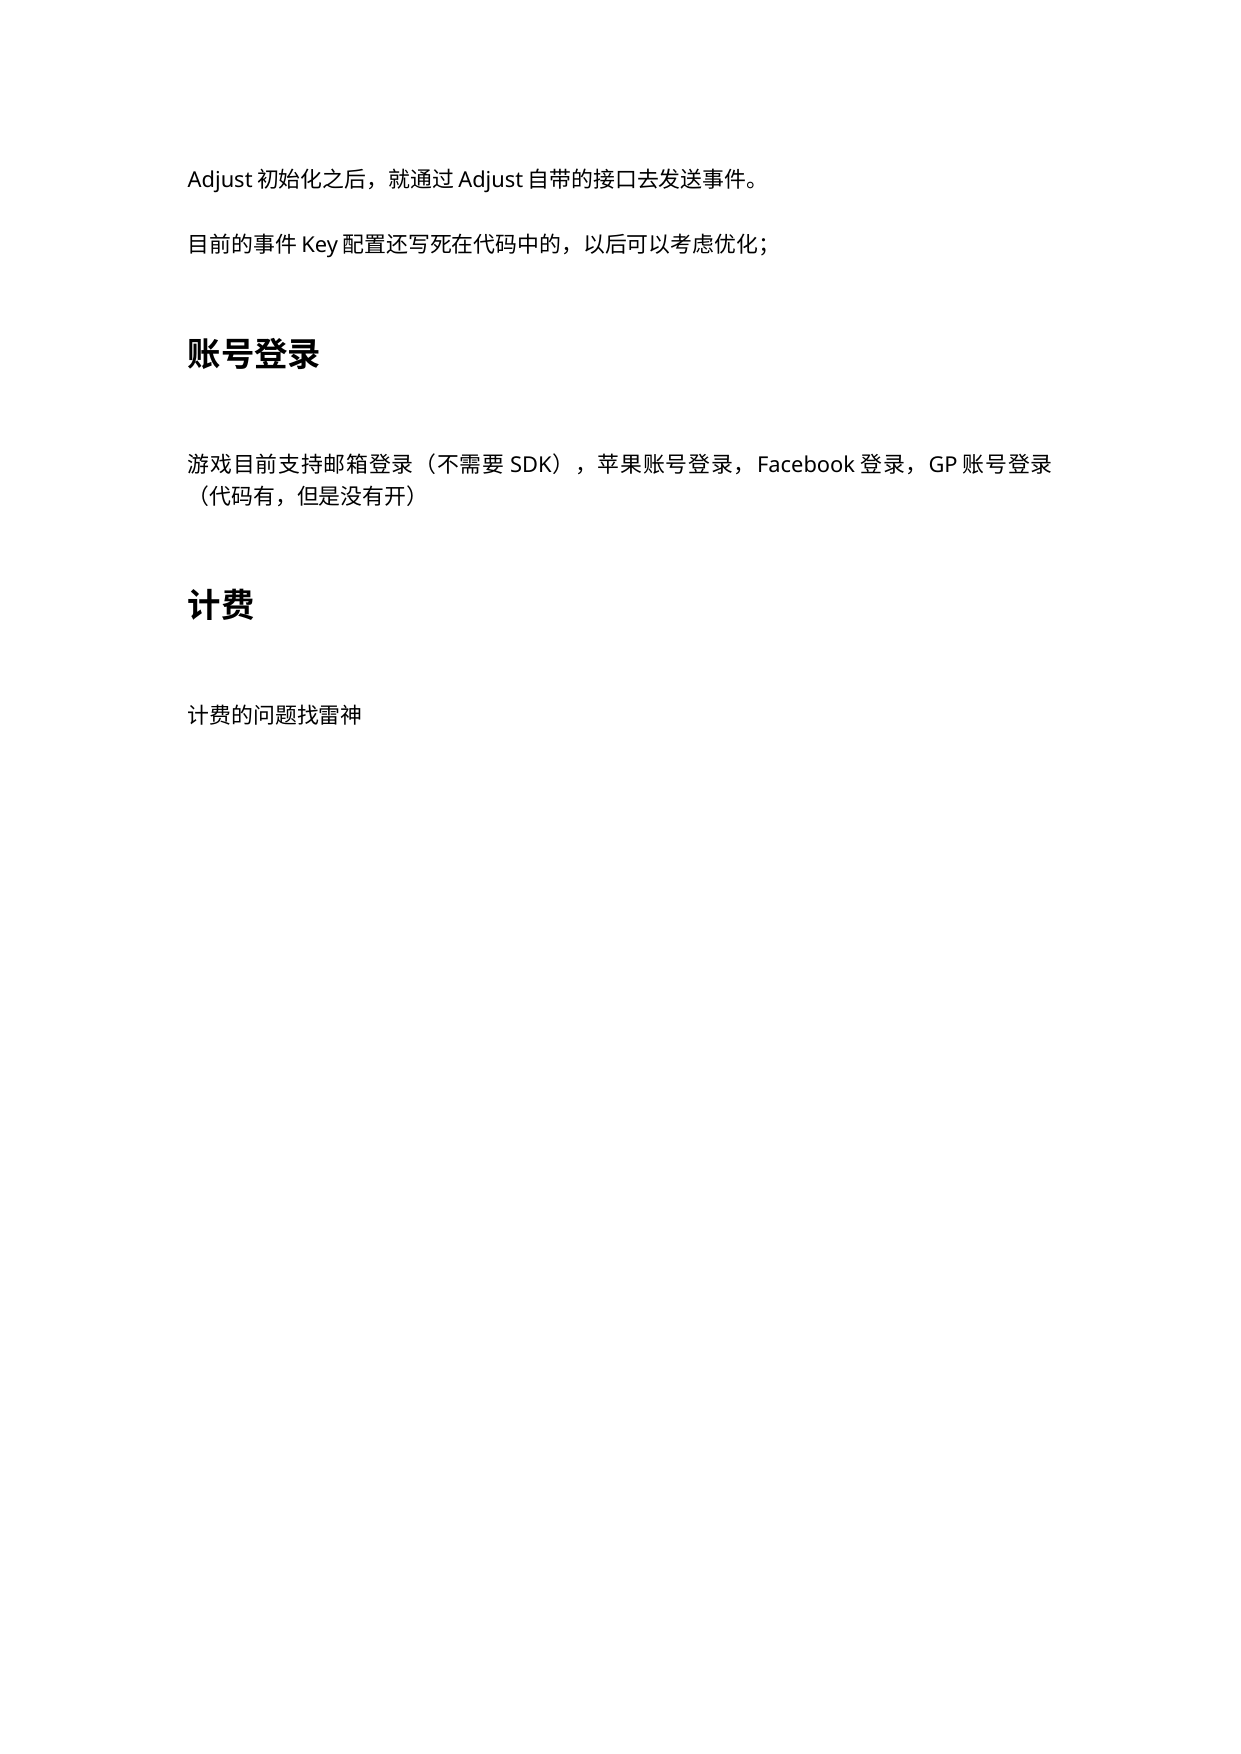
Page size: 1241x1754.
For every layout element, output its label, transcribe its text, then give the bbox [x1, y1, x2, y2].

subtitle 账号登录 [187, 319, 1053, 384]
text 游戏目前支持邮箱登录（不需要SDK），苹果账号登录，Facebook登录，GP账号登录（代码有，但是没有开） [187, 446, 1053, 511]
subtitle 计费 [187, 571, 1053, 636]
text 计费的问题找雷神 [187, 698, 1053, 731]
text 目前的事件Key配置还写死在代码中的，以后可以考虑优化； [187, 227, 1053, 259]
text Adjust初始化之后，就通过Adjust自带的接口去发送事件。 [187, 162, 1053, 194]
